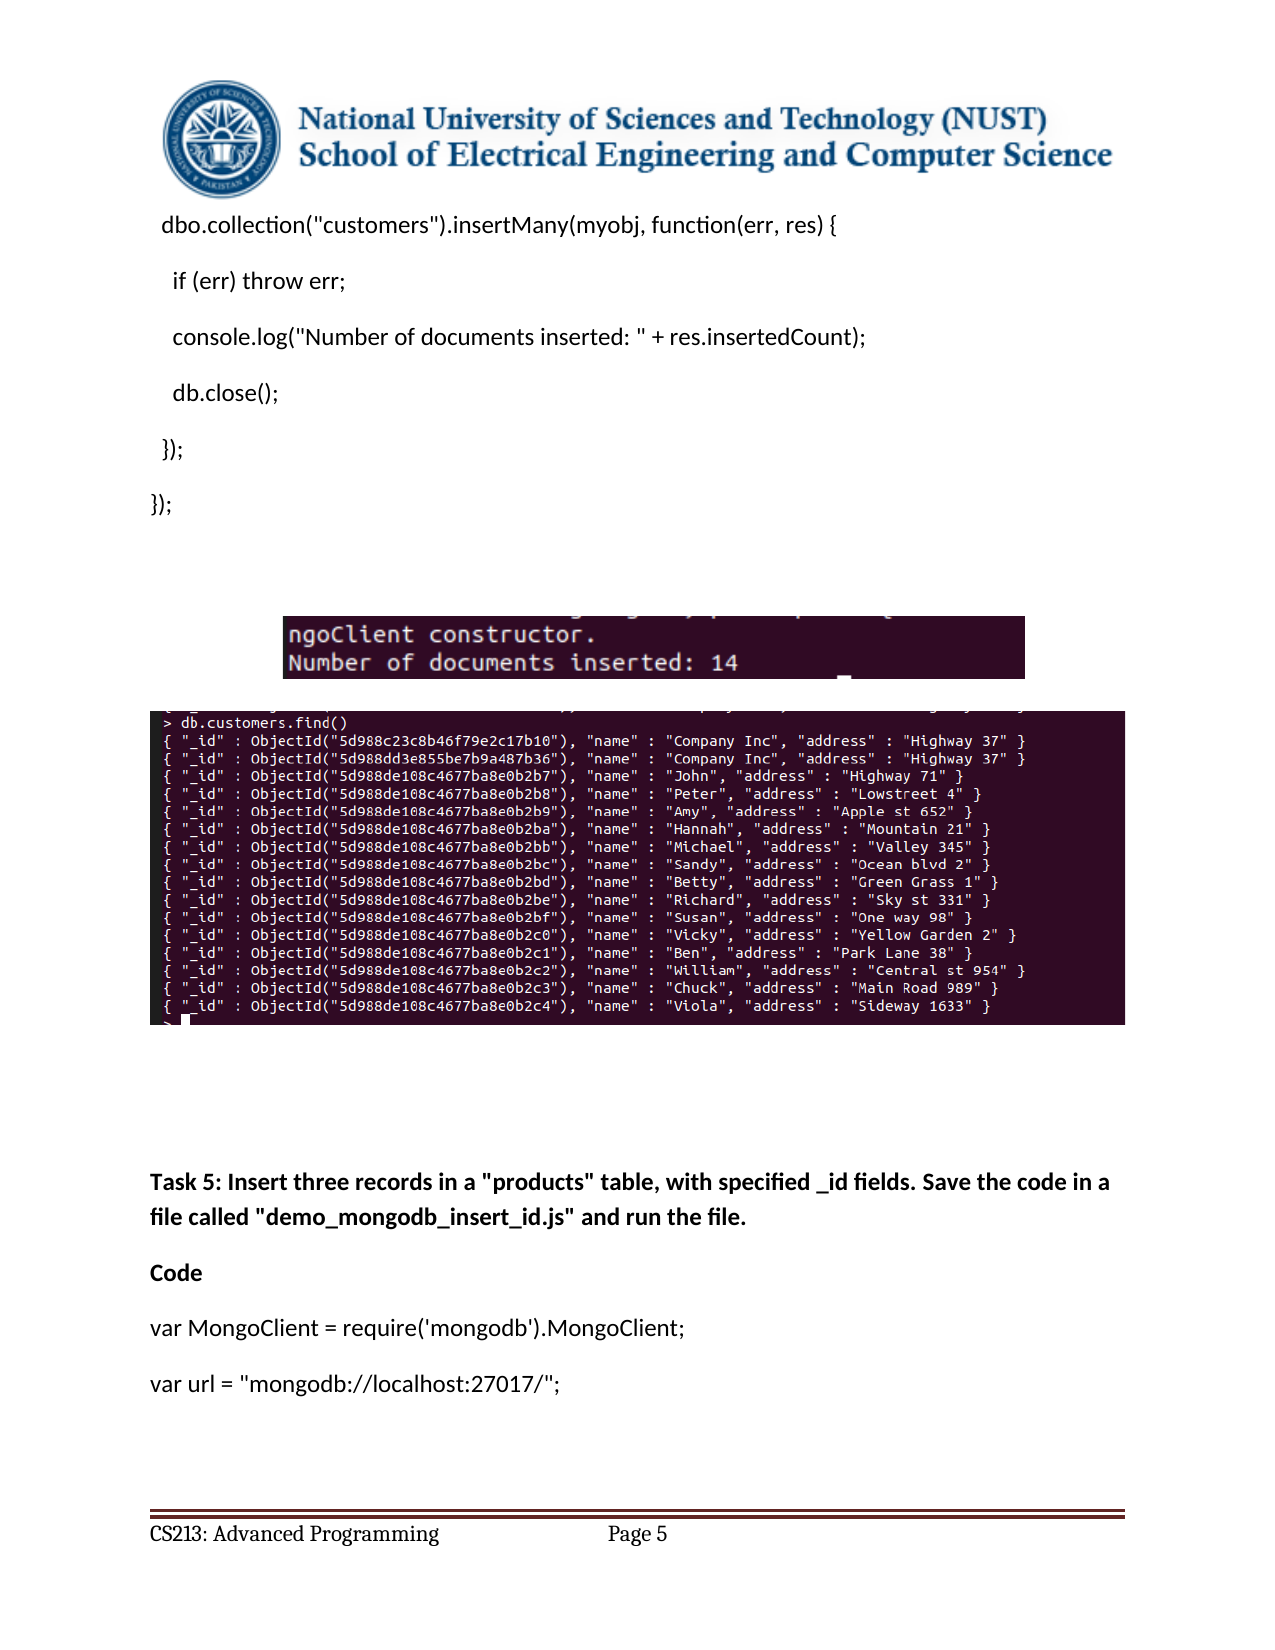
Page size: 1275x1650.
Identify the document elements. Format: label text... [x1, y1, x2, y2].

list Code [150, 1257, 1125, 1287]
list Task 5: Insert three records in a "products" table, with specified _id fields. Save the code in a file called "demo_mongodb_insert_id.js" and run the file. [150, 1166, 1125, 1231]
picture [150, 75, 1125, 210]
picture [150, 711, 1125, 1025]
list dbo.collection("customers").insertMany(myobj, function(err, res) { [150, 210, 1125, 240]
list }); [150, 488, 1125, 519]
list var MongoClient = require('mongodb').MongoClient; [150, 1313, 1125, 1343]
list if (err) throw err; [150, 265, 1125, 296]
list var url = "mongodb://localhost:27017/"; [150, 1368, 1125, 1399]
list db.close(); [150, 377, 1125, 407]
list }); [150, 433, 1125, 463]
list console.log("Number of documents inserted: " + res.insertedCount); [150, 321, 1125, 352]
picture [282, 616, 1025, 679]
